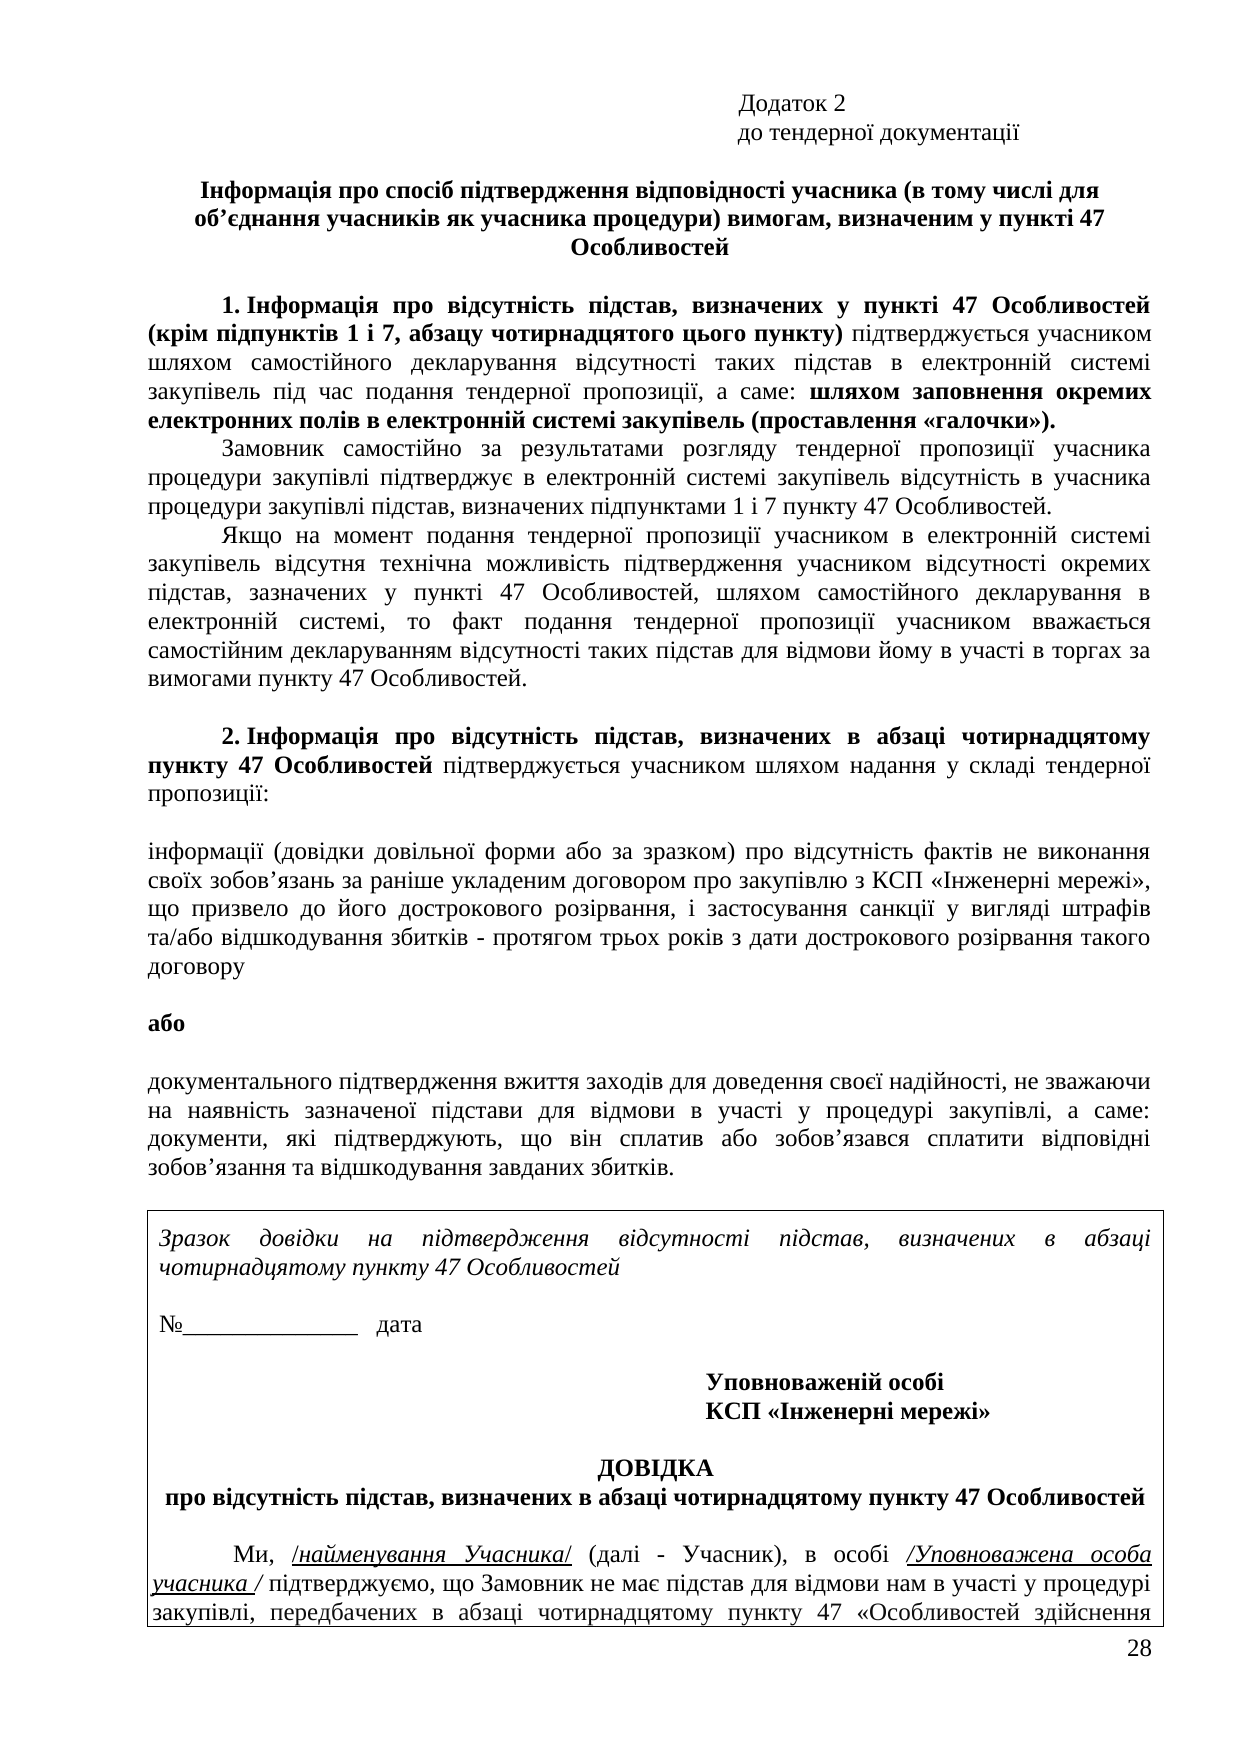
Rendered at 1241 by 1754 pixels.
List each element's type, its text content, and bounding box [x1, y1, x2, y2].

text документального підтвердження вжиття заходів для доведення своєї надійності, не зважаючи на наявність зазначеної підстави для відмови в участі у процедурі закупівлі, а саме: документи, які підтверджують, що він сплатив або зобов’язався сплатити відповідні зобов’язання та відшкодування завданих збитків. [148, 1066, 1152, 1181]
text 2. Інформація про відсутність підстав, визначених в абзаці чотирнадцятому пункту 47 Особливостей підтверджується учасником шляхом надання у складі тендерної пропозиції: [148, 721, 1152, 807]
text Якщо на момент подання тендерної пропозиції учасником в електронній системі закупівель відсутня технічна можливість підтвердження учасником відсутності окремих підстав, зазначених у пункті 47 Особливостей, шляхом самостійного декларування в електронній системі, то факт подання тендерної пропозиції учасником вважається самостійним декларуванням відсутності таких підстав для відмови йому в участі в торгах за вимогами пункту 47 Особливостей. [148, 520, 1152, 692]
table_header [148, 1211, 1163, 1626]
text інформації (довідки довільної форми або за зразком) про відсутність фактів не виконання своїх зобов’язань за раніше укладеним договором про закупівлю з КСП «Інженерні мережі», що призвело до його дострокового розірвання, і застосування санкції у вигляді штрафів та/або відшкодування збитків - протягом трьох років з дати дострокового розірвання такого договору [148, 836, 1152, 980]
text 1. Інформація про відсутність підстав, визначених у пункті 47 Особливостей (крім підпунктів 1 і 7, абзацу чотирнадцятого цього пункту) підтверджується учасником шляхом самостійного декларування відсутності таких підстав в електронній системі закупівель під час подання тендерної пропозиції, а саме: шляхом заповнення окремих електронних полів в електронній системі закупівель (проставлення «галочки»). [148, 290, 1152, 433]
text до тендерної документації [738, 117, 1152, 146]
text Замовник самостійно за результатами розгляду тендерної пропозиції учасника процедури закупівлі підтверджує в електронній системі закупівель відсутність в учасника процедури закупівлі підстав, визначених підпунктами 1 і 7 пункту 47 Особливостей. [148, 433, 1152, 520]
text Інформація про спосіб підтвердження відповідності учасника (в тому числі для об’єднання учасників як учасника процедури) вимогам, визначеним у пункті 47 Особливостей [148, 175, 1152, 261]
text або [148, 1008, 1152, 1037]
text Додаток 2 [443, 88, 1154, 117]
